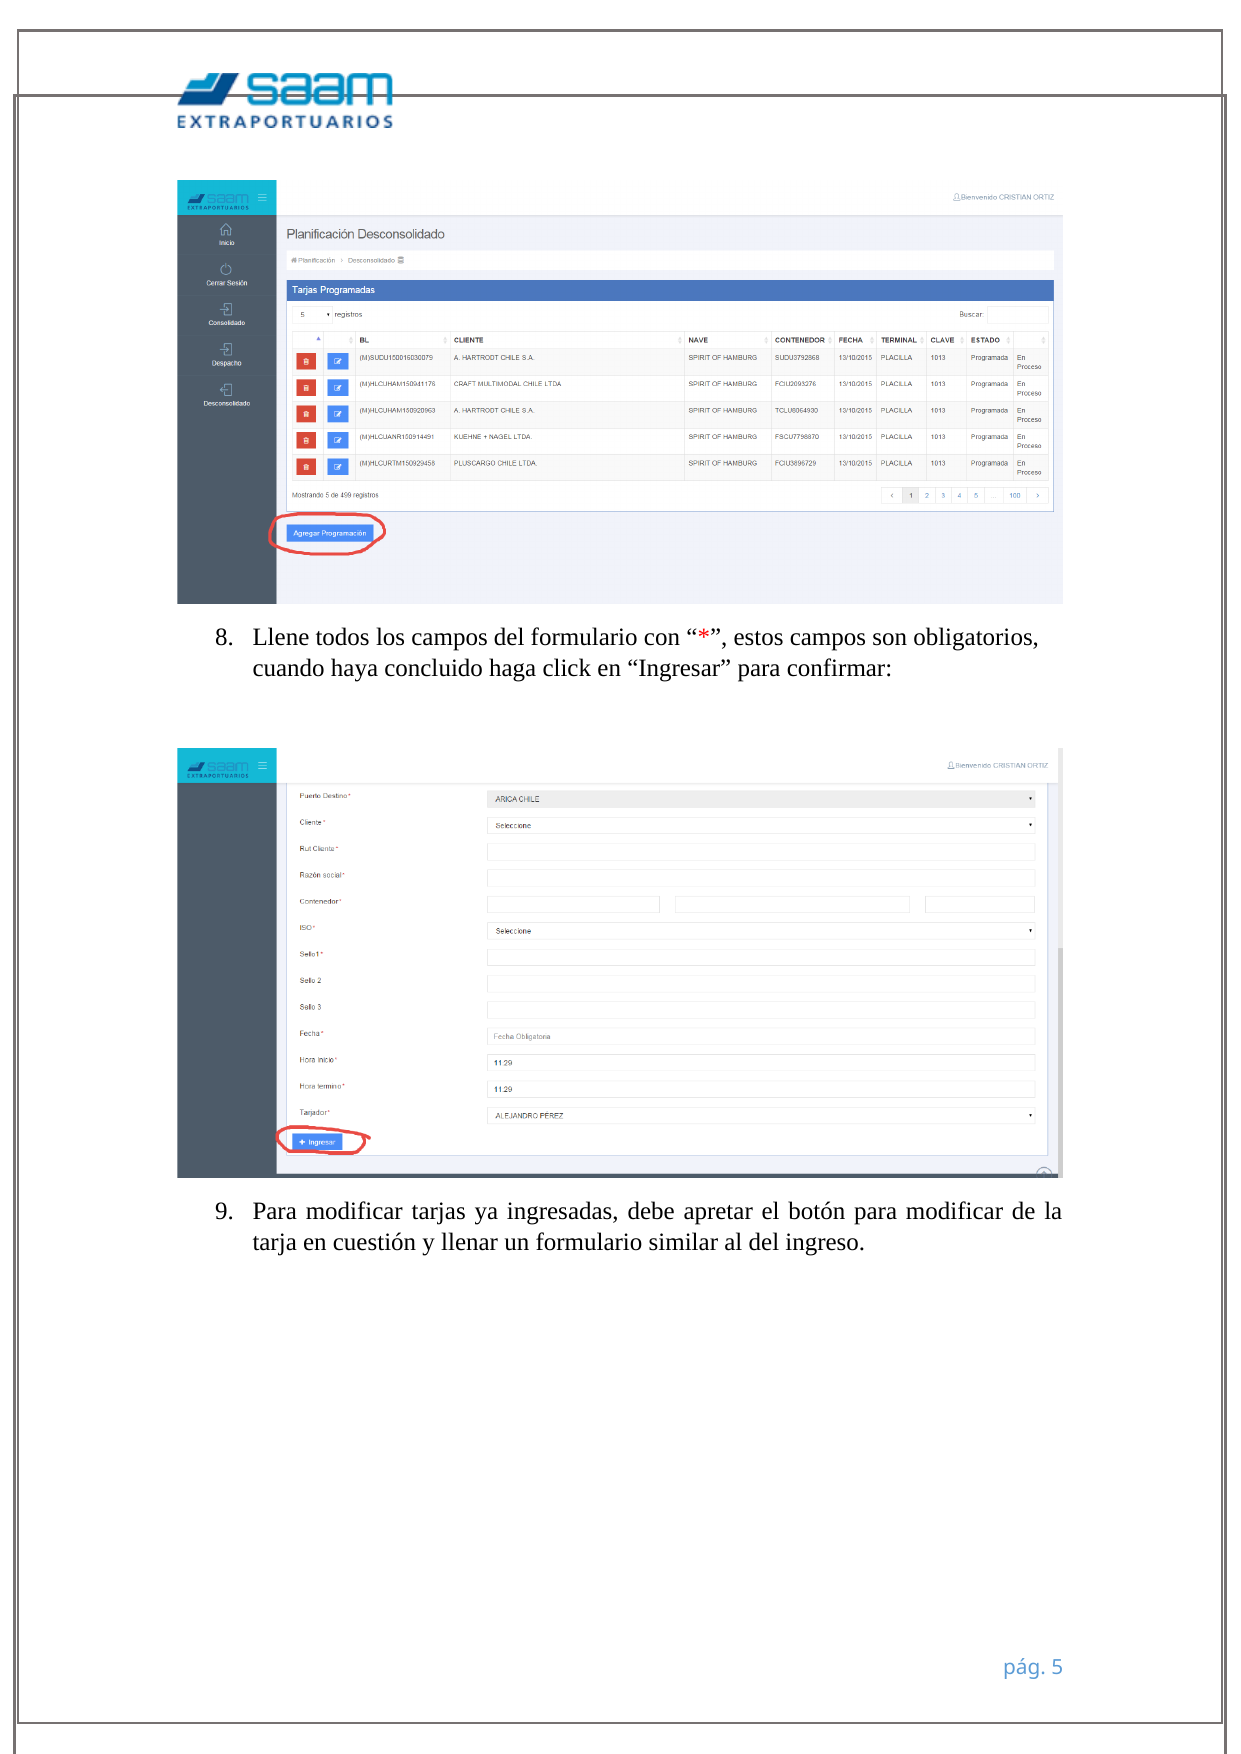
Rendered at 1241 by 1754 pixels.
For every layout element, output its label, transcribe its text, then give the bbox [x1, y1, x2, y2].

list Llene todos los campos del formulario con “*”, estos campos son obligatorios, cuando haya concluido haga click en “Ingresar” para confirmar: [215, 622, 1063, 682]
list Para modificar tarjas ya ingresadas, debe apretar el botón para modificar de la tarja en cuestión y llenar un formulario similar al del ingreso. [215, 1196, 1063, 1256]
picture [286, 91, 306, 100]
picture [320, 91, 338, 100]
picture [386, 73, 393, 93]
picture [177, 748, 1063, 1178]
picture [177, 73, 393, 128]
picture [177, 180, 1063, 604]
